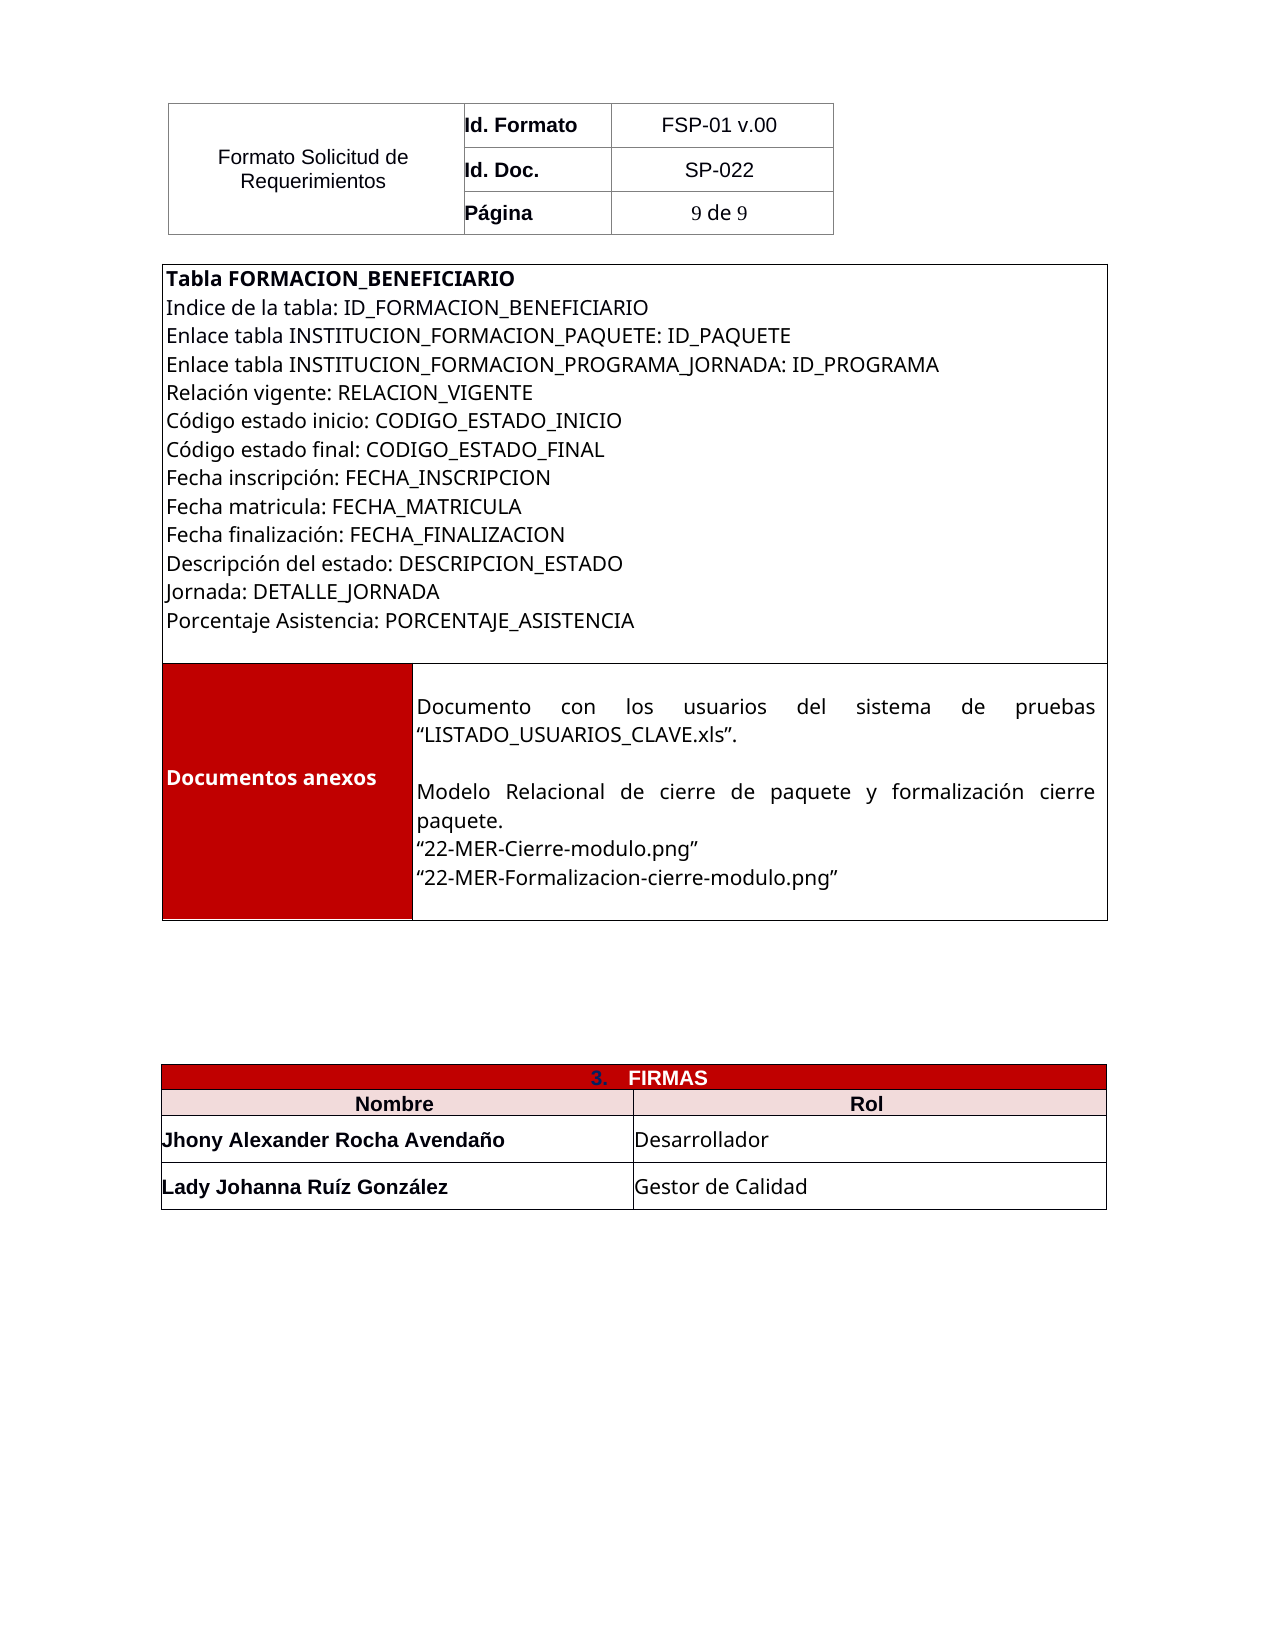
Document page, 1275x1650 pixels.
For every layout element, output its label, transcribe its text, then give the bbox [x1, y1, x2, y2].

table_cell Desarrollador [634, 1116, 1106, 1162]
table_cell Nombre [162, 1090, 633, 1115]
table_cell Gestor de Calidad [634, 1163, 1106, 1209]
table_cell Documento con los usuarios del sistema de pruebas “LISTADO_USUARIOS_CLAVE.xls”. Modelo Relacional de cierre de paquete y formalización cierre paquete. “22-MER-Cierre-modulo.png” “22-MER-Formalizacion-cierre-modulo.png” [413, 664, 1107, 919]
table_cell Documentos anexos [163, 664, 412, 919]
table_header FIRMAS [162, 1065, 1106, 1089]
table_cell Rol [634, 1090, 1106, 1115]
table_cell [163, 265, 1107, 663]
table_cell Jhony Alexander Rocha Avendaño [162, 1116, 633, 1162]
table_cell Lady Johanna Ruíz González [162, 1163, 633, 1209]
